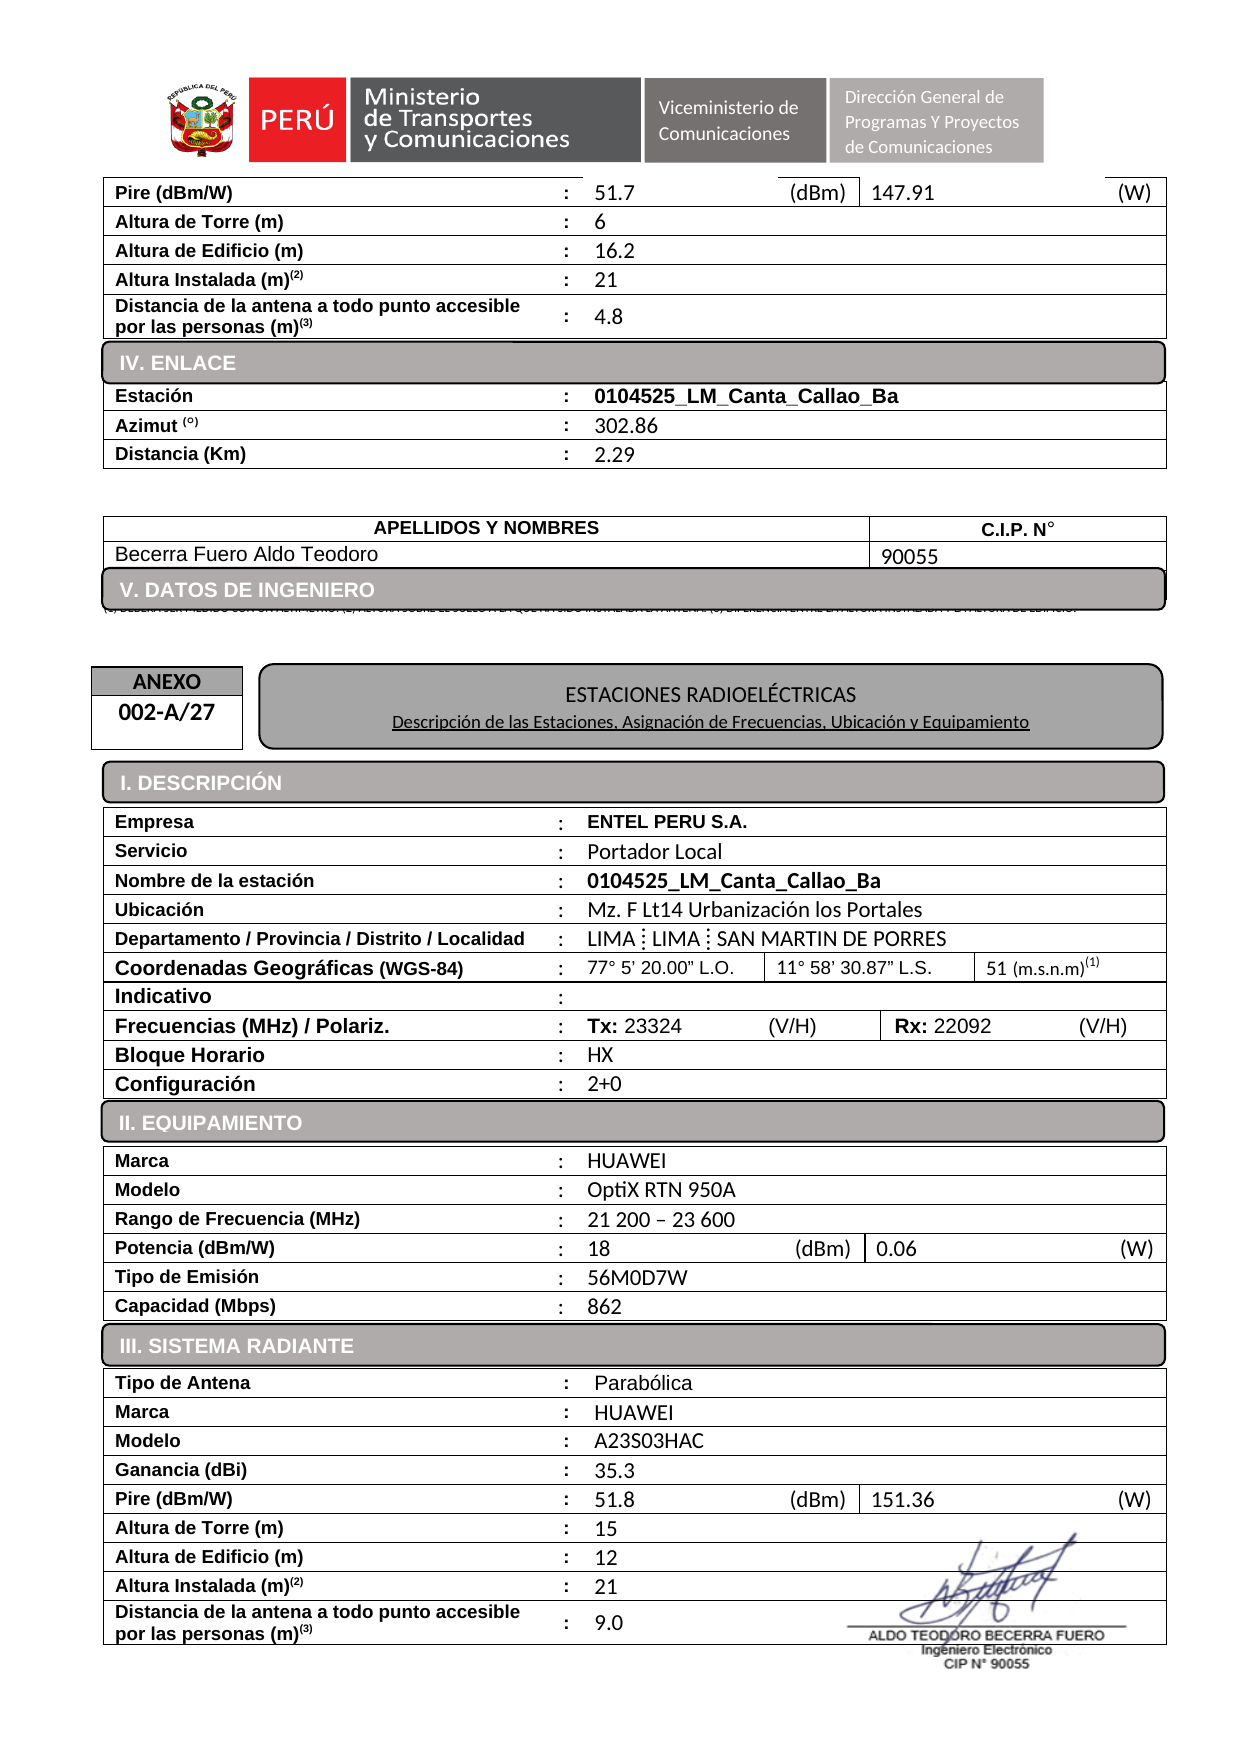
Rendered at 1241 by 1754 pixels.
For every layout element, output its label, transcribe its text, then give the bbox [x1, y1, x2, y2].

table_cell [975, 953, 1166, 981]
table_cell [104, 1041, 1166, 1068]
picture [147, 73, 645, 166]
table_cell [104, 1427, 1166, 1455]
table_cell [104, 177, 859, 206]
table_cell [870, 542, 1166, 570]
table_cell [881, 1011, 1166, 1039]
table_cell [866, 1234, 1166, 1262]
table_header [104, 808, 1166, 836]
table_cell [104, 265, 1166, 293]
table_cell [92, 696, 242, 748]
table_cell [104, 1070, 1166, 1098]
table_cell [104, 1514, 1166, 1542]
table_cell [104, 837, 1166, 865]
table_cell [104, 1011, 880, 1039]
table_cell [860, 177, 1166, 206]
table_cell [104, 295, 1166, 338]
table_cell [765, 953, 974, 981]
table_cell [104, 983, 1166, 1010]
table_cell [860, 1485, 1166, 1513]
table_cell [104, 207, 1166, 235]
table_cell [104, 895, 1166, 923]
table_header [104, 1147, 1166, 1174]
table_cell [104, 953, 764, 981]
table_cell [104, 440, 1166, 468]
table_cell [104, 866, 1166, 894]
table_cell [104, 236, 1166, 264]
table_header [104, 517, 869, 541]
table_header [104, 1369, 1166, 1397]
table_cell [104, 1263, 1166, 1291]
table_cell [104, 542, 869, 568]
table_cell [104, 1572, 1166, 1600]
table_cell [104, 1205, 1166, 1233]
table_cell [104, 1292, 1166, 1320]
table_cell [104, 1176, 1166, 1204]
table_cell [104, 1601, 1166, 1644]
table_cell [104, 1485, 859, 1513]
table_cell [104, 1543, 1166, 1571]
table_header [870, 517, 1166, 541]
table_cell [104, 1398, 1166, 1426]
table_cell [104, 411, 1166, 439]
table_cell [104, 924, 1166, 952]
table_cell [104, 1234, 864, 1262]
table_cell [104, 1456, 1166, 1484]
picture [819, 1645, 1144, 1685]
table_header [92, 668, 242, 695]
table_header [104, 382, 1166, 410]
